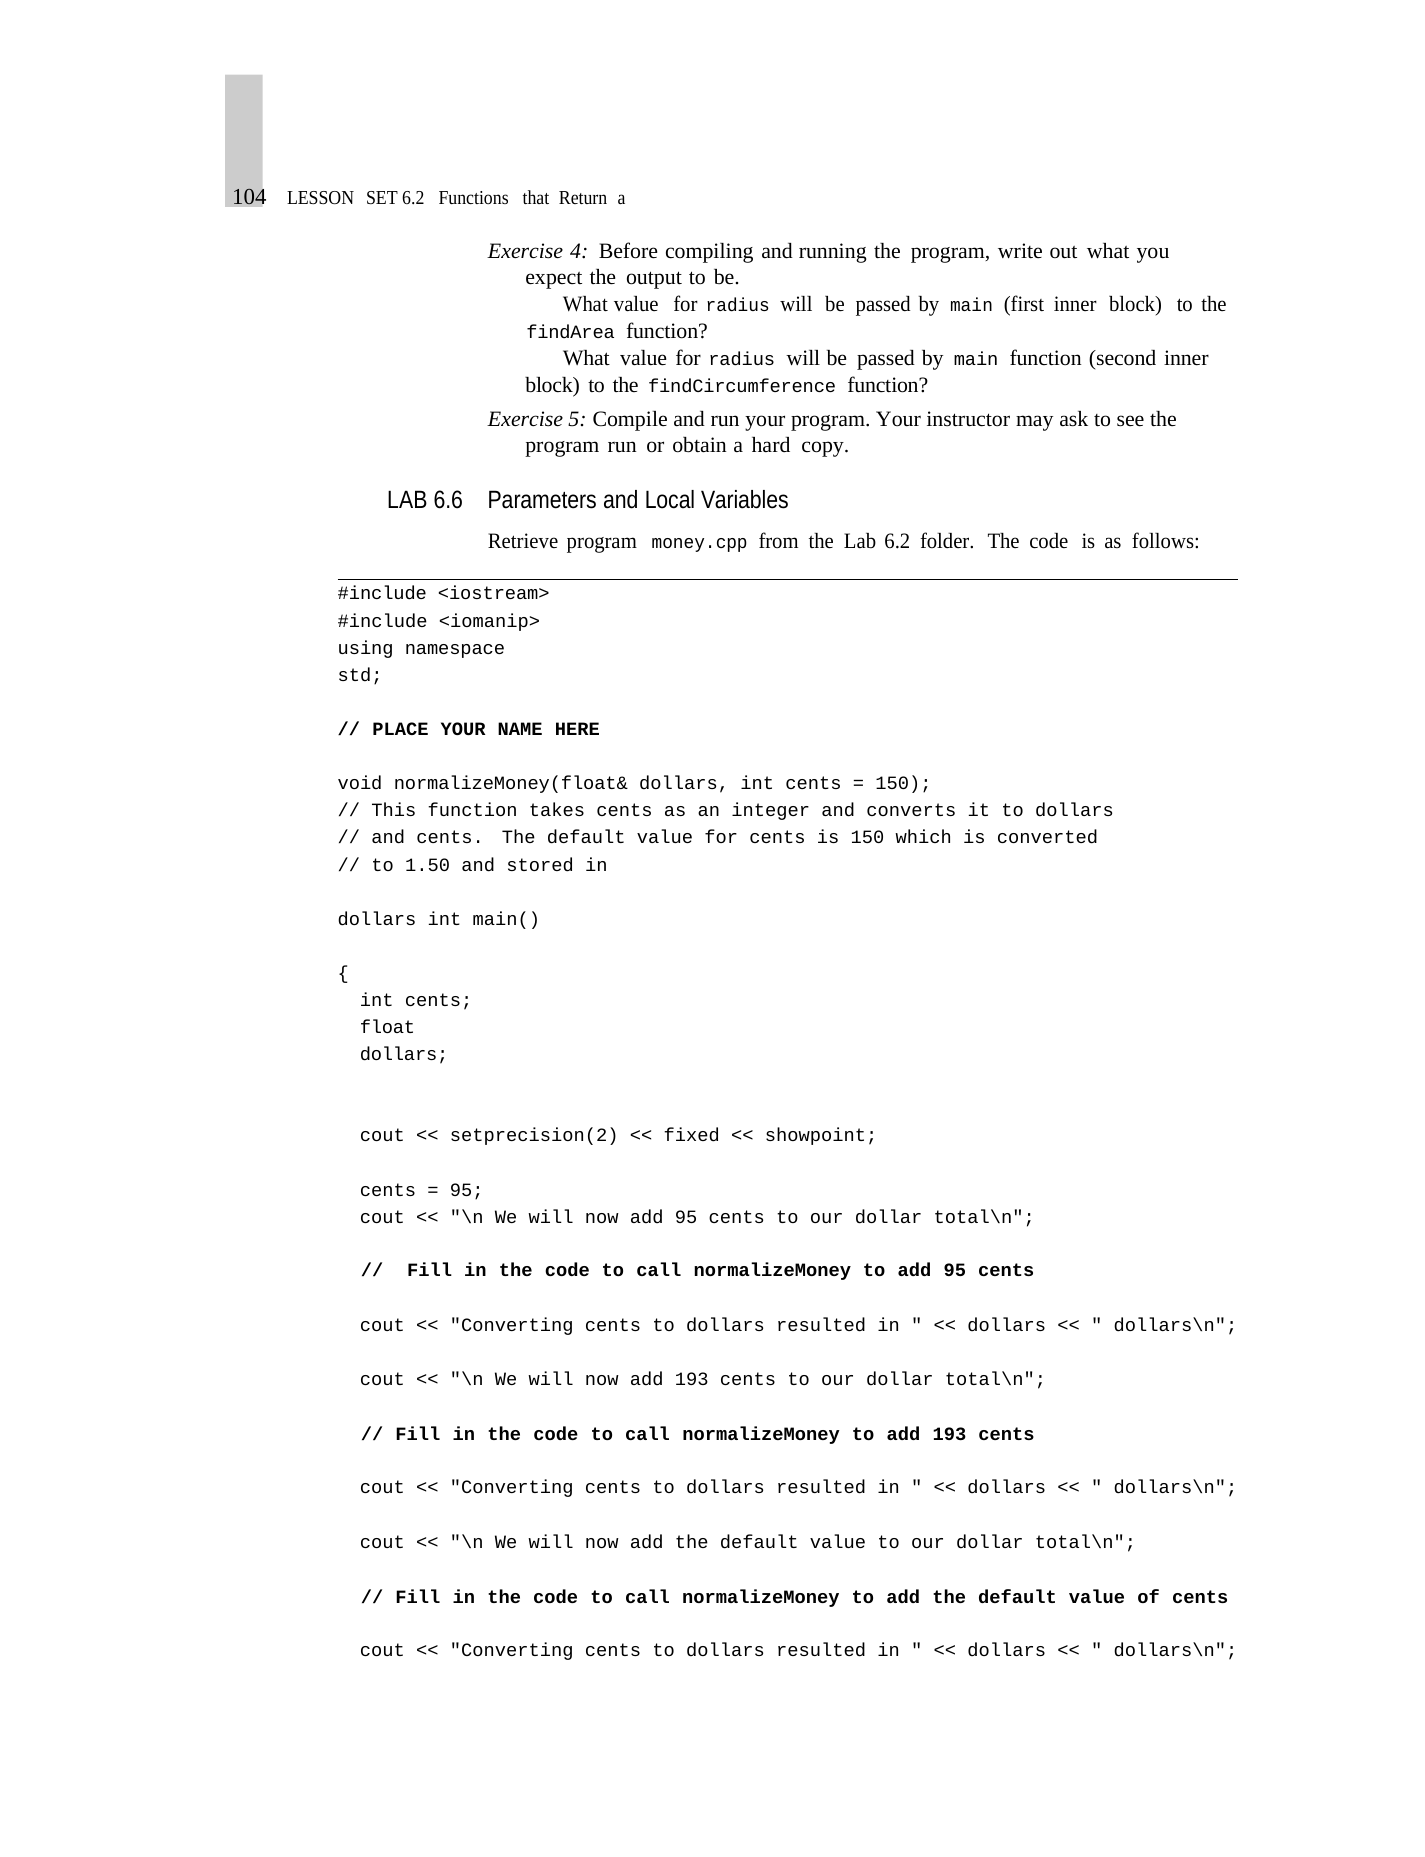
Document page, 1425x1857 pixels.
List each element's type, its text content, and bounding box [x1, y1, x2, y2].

text // Fill in the code to call normalizeMoney to add the default value of cents [361, 1587, 1425, 1607]
text // PLACE YOUR NAME HERE [337, 719, 1425, 741]
text Retrieve program money.cpp from the Lab 6.2 folder. The code is as follows: [488, 528, 1425, 554]
text { [337, 964, 1425, 985]
text // Fill in the code to call normalizeMoney to add 95 cents [361, 1261, 1425, 1282]
text cout << "\n We will now add 95 cents to our dollar total\n"; [359, 1208, 1425, 1229]
text #include <iostream> #include <iomanip> using namespace std; [337, 584, 558, 687]
text // This function takes cents as an integer and converts it to dollars [337, 801, 1425, 822]
text // and cents. The default value for cents is 150 which is converted [337, 828, 1425, 849]
text void normalizeMoney(float& dollars, int cents = 150); [337, 774, 1425, 795]
subtitle LAB 6.6 Parameters and Local Variables [387, 485, 1425, 514]
text cout << setprecision(2) << fixed << showpoint; cents = 95; [359, 1093, 915, 1202]
text What value for radius will be passed by main function (second inner block) to the findCircumference function? [525, 345, 1250, 398]
text cout << "Converting cents to dollars resulted in " << dollars << " dollars\n"; cout << "\n We will now add 193 cents to our dollar total\n"; [359, 1316, 1253, 1391]
text cout << "Converting cents to dollars resulted in " << dollars << " dollars\n"; [359, 1641, 1425, 1662]
text What value for radius will be passed by main (first inner block) to the [563, 291, 1425, 317]
text cout << "Converting cents to dollars resulted in " << dollars << " dollars\n"; cout << "\n We will now add the default value to our dollar total\n"; [359, 1478, 1253, 1554]
text findArea function? [526, 318, 1425, 344]
text Exercise 4: Before compiling and running the program, write out what you expect the output to be. [488, 238, 1195, 289]
text int cents; float dollars; [359, 991, 514, 1066]
text // to 1.50 and stored in dollars int main() [337, 855, 689, 931]
text // Fill in the code to call normalizeMoney to add 193 cents [361, 1424, 1425, 1445]
text Exercise 5: Compile and run your program. Your instructor may ask to see the program run or obtain a hard copy. [488, 406, 1195, 457]
